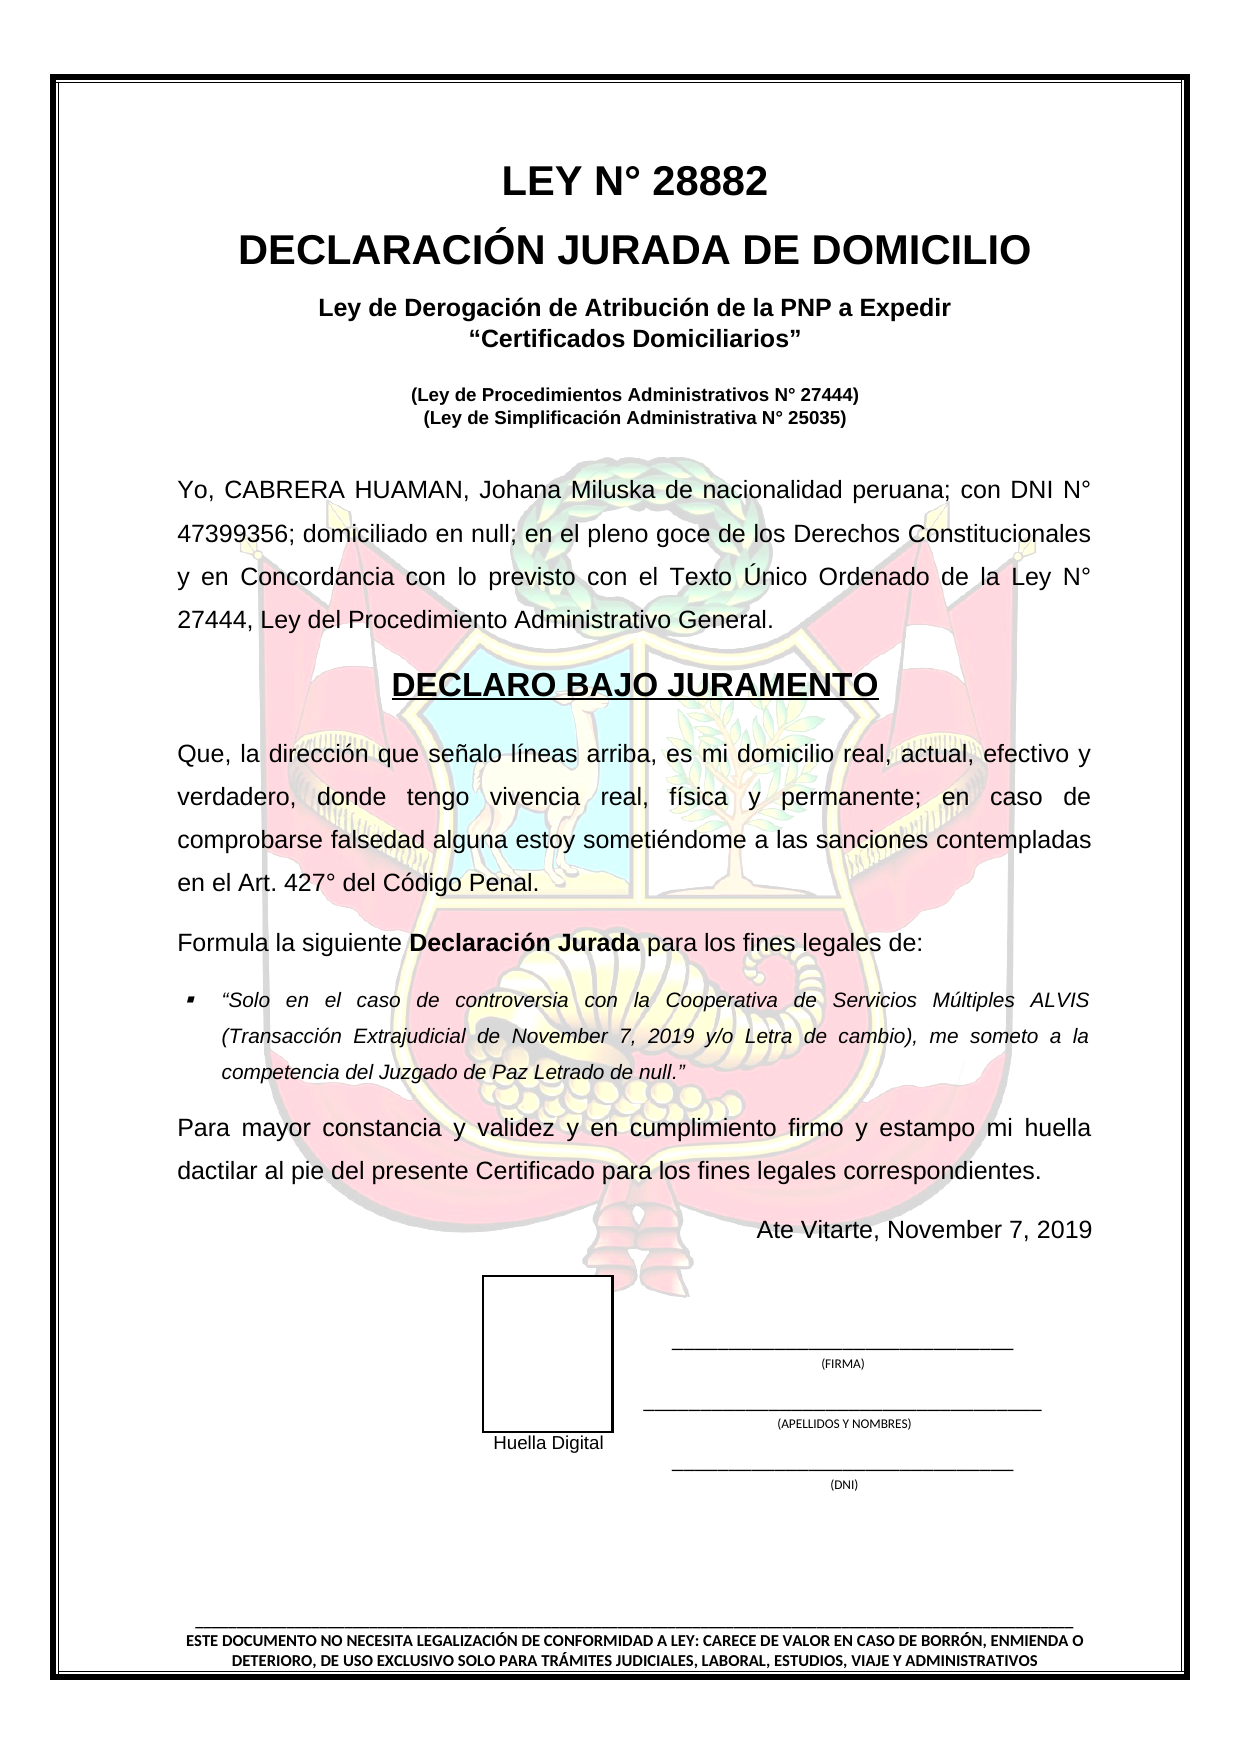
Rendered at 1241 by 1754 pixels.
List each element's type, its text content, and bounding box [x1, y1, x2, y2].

text LEY N° 28882 [177, 157, 1093, 205]
text DECLARO BAJO JURAMENTO [177, 665, 1093, 703]
text DECLARACIÓN JURADA DE DOMICILIO [177, 225, 1093, 273]
text (Ley de Procedimientos Administrativos N° 27444) [177, 384, 1093, 406]
text Para mayor constancia y validez y en cumplimiento firmo y estampo mi huella dactilar al pie del presente Certificado para los fines legales correspondientes. [177, 1112, 1093, 1184]
text Ate Vitarte, November 7, 2019 [177, 1215, 1093, 1244]
text Yo, CABRERA HUAMAN, Johana Miluska de nacionalidad peruana; con DNI N° 47399356; domiciliado en null; en el pleno goce de los Derechos Constitucionales y en Concordancia con lo previsto con el Texto Único Ordenado de la Ley N° 27444, Ley del Procedimiento Administrativo General. [177, 476, 1093, 634]
text (Ley de Simplificación Administrativa N° 25035) [177, 407, 1093, 429]
text Que, la dirección que señalo líneas arriba, es mi domicilio real, actual, efectivo y verdadero, donde tengo vivencia real, física y permanente; en caso de comprobarse falsedad alguna estoy sometiéndome a las sanciones contempladas en el Art. 427° del Código Penal. [177, 739, 1093, 897]
text Formula la siguiente Declaración Jurada para los fines legales de: [177, 928, 1093, 957]
list “Solo en el caso de controversia con la Cooperativa de Servicios Múltiples ALVIS (Transacción Extrajudicial de November 7, 2019 y/o Letra de cambio), me someto a la competencia del Juzgado de Paz Letrado de null.” [184, 988, 1093, 1084]
text “Certificados Domiciliarios” [177, 324, 1093, 353]
text Ley de Derogación de Atribución de la PNP a Expedir [177, 293, 1093, 322]
